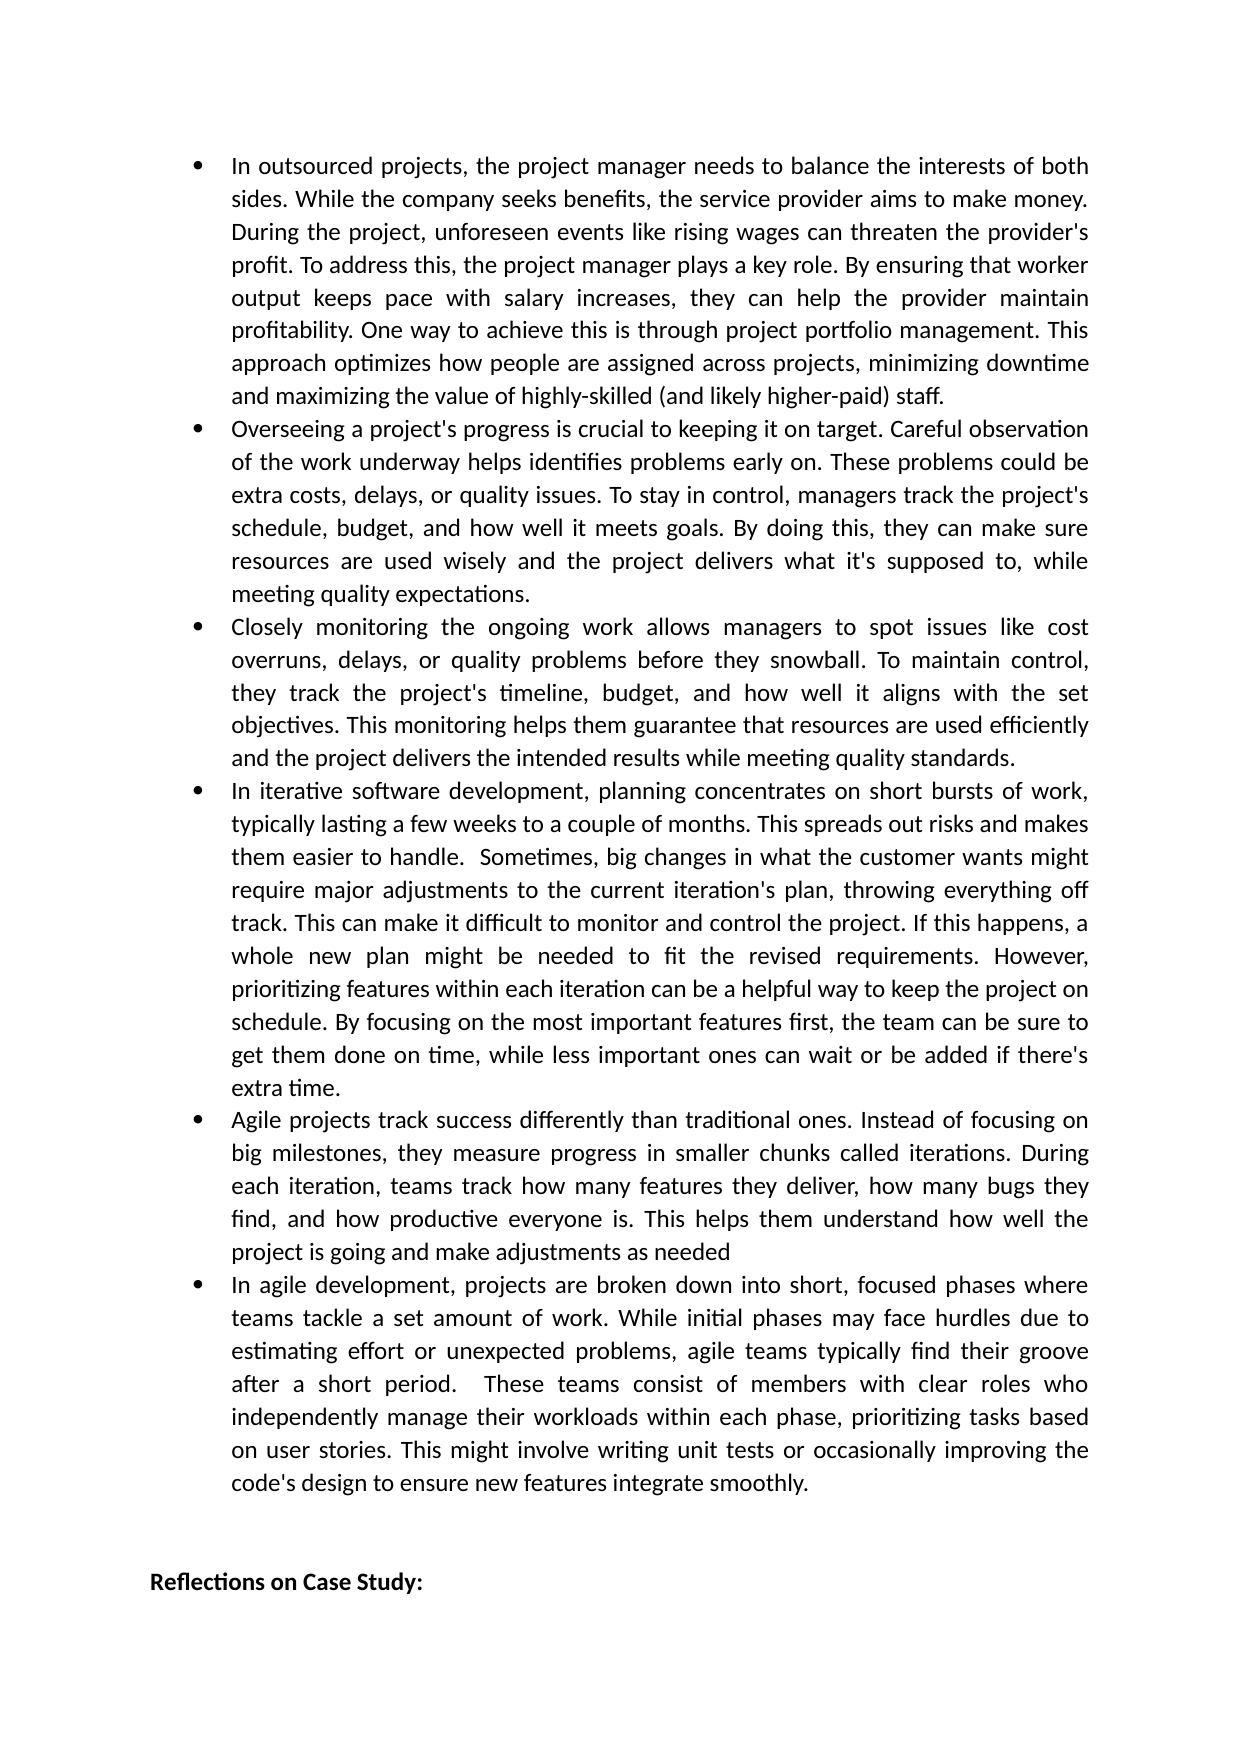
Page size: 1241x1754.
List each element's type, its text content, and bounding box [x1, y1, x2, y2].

list In agile development, projects are broken down into short, focused phases where teams tackle a set amount of work. While initial phases may face hurdles due to estimating effort or unexpected problems, agile teams typically find their groove after a short period. These teams consist of members with clear roles who independently manage their workloads within each phase, prioritizing tasks based on user stories. This might involve writing unit tests or occasionally improving the code's design to ensure new features integrate smoothly. [194, 1269, 1090, 1497]
list Overseeing a project's progress is crucial to keeping it on target. Careful observation of the work underway helps identifies problems early on. These problems could be extra costs, delays, or quality issues. To stay in control, managers track the project's schedule, budget, and how well it meets goals. By doing this, they can make sure resources are used wisely and the project delivers what it's supposed to, while meeting quality expectations. [194, 413, 1090, 608]
list Agile projects track success differently than traditional ones. Instead of focusing on big milestones, they measure progress in smaller chunks called iterations. During each iteration, teams track how many features they deliver, how many bugs they find, and how productive everyone is. This helps them understand how well the project is going and make adjustments as needed [194, 1104, 1090, 1267]
list In outsourced projects, the project manager needs to balance the interests of both sides. While the company seeks benefits, the service provider aims to make money. During the project, unforeseen events like rising wages can threaten the provider's profit. To address this, the project manager plays a key role. By ensuring that worker output keeps pace with salary increases, they can help the provider maintain profitability. One way to achieve this is through project portfolio management. This approach optimizes how people are assigned across projects, minimizing downtime and maximizing the value of highly-skilled (and likely higher-paid) staff. [194, 150, 1090, 411]
list Closely monitoring the ongoing work allows managers to spot issues like cost overruns, delays, or quality problems before they snowball. To maintain control, they track the project's timeline, budget, and how well it aligns with the set objectives. This monitoring helps them guarantee that resources are used efficiently and the project delivers the intended results while meeting quality standards. [194, 611, 1090, 773]
text Reflections on Case Study: [150, 1566, 1090, 1596]
list In iterative software development, planning concentrates on short bursts of work, typically lasting a few weeks to a couple of months. This spreads out risks and makes them easier to handle. Sometimes, big changes in what the customer wants might require major adjustments to the current iteration's plan, throwing everything off track. This can make it difficult to monitor and control the project. If this happens, a whole new plan might be needed to fit the revised requirements. However, prioritizing features within each iteration can be a helpful way to keep the project on schedule. By focusing on the most important features first, the team can be sure to get them done on time, while less important ones can wait or be added if there's extra time. [194, 775, 1090, 1102]
